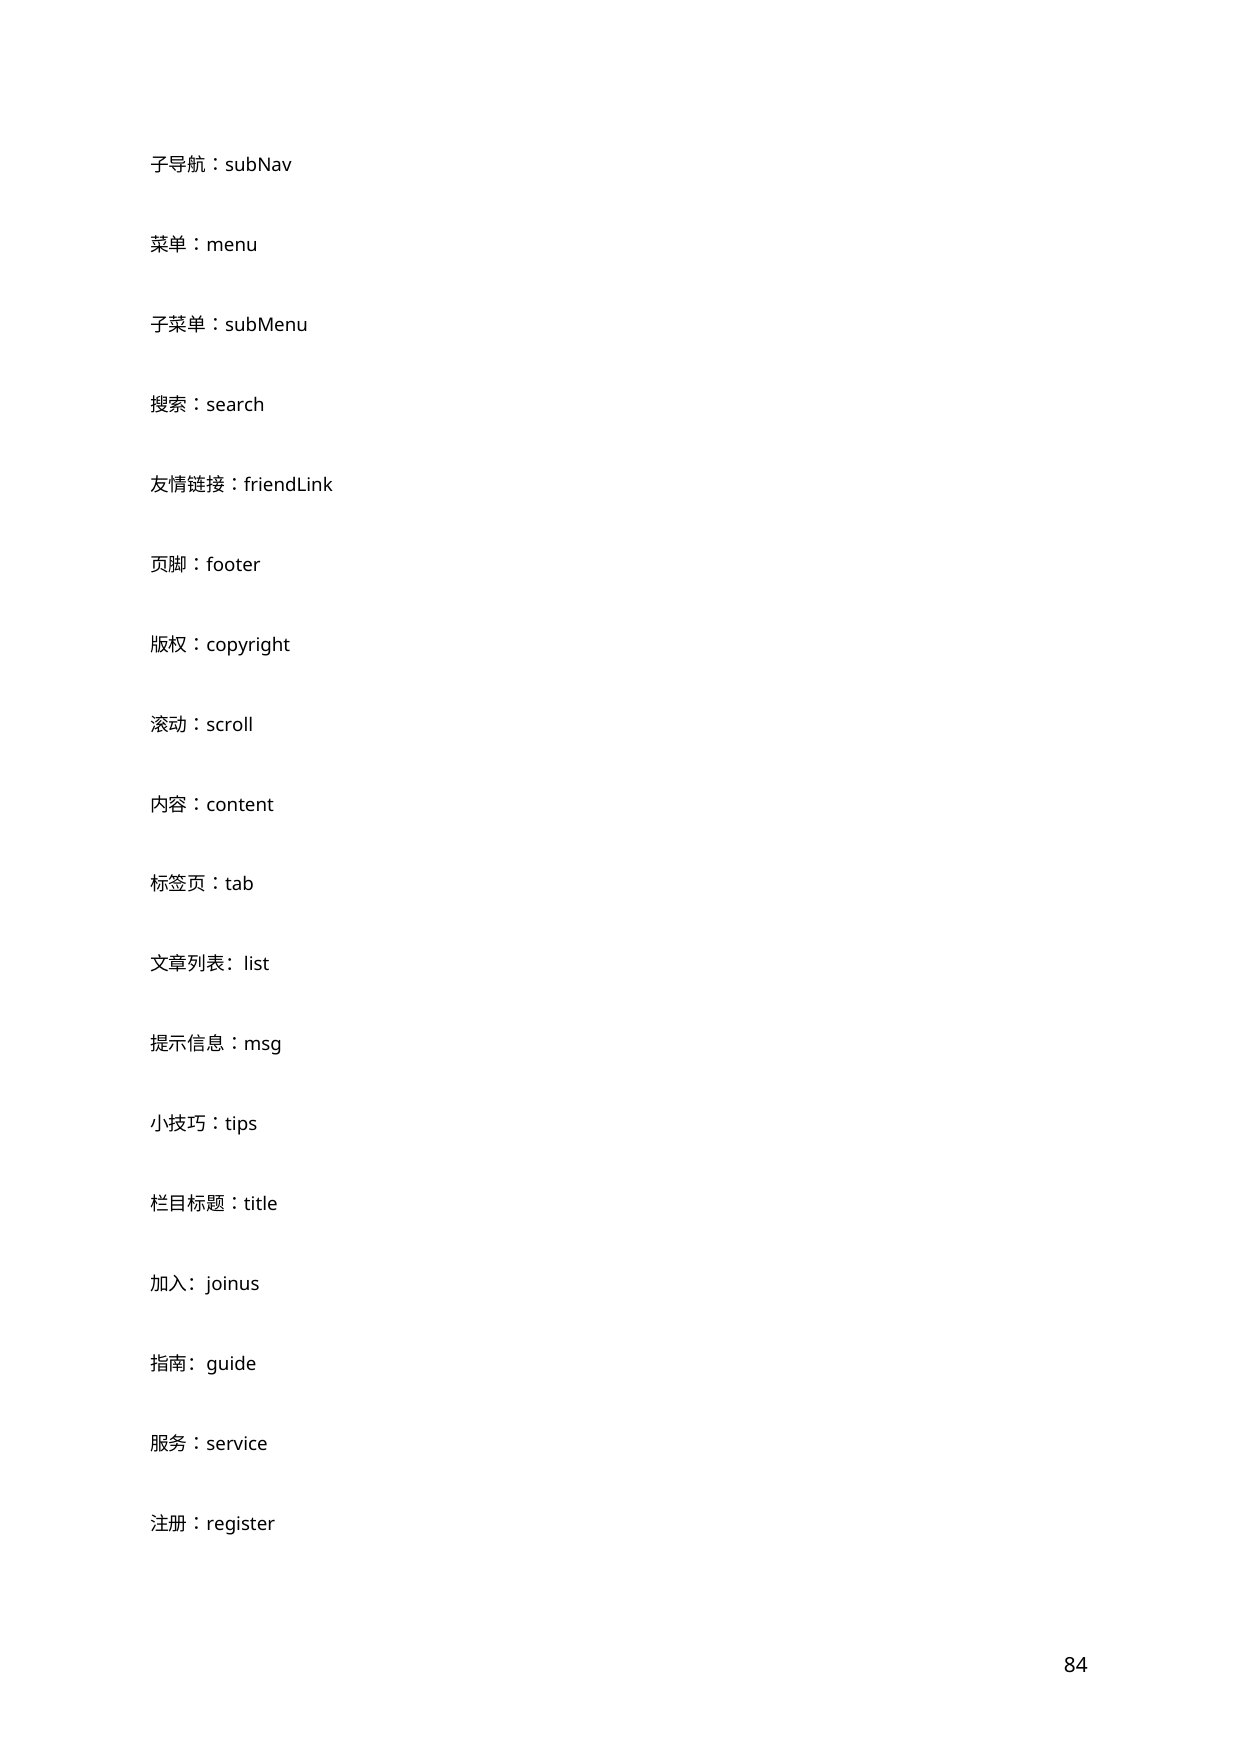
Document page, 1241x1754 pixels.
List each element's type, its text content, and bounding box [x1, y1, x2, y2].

text 注册：register [150, 1508, 1090, 1535]
text 提示信息：msg [150, 1029, 1090, 1056]
text 内容：content [150, 789, 1090, 816]
text 子导航：subNav [150, 150, 1090, 177]
text 加入：joinus [150, 1268, 1090, 1296]
text 子菜单：subMenu [150, 310, 1090, 337]
text 栏目标题：title [150, 1189, 1090, 1216]
text 滚动：scroll [150, 709, 1090, 736]
text 服务：service [150, 1428, 1090, 1456]
text 页脚：footer [150, 549, 1090, 577]
text 标签页：tab [150, 869, 1090, 896]
text 友情链接：friendLink [150, 469, 1090, 497]
text 小技巧：tips [150, 1109, 1090, 1136]
text 指南：guide [150, 1348, 1090, 1376]
text 菜单：menu [150, 230, 1090, 257]
text 搜索：search [150, 390, 1090, 417]
text 文章列表：list [150, 949, 1090, 976]
text 版权：copyright [150, 629, 1090, 657]
